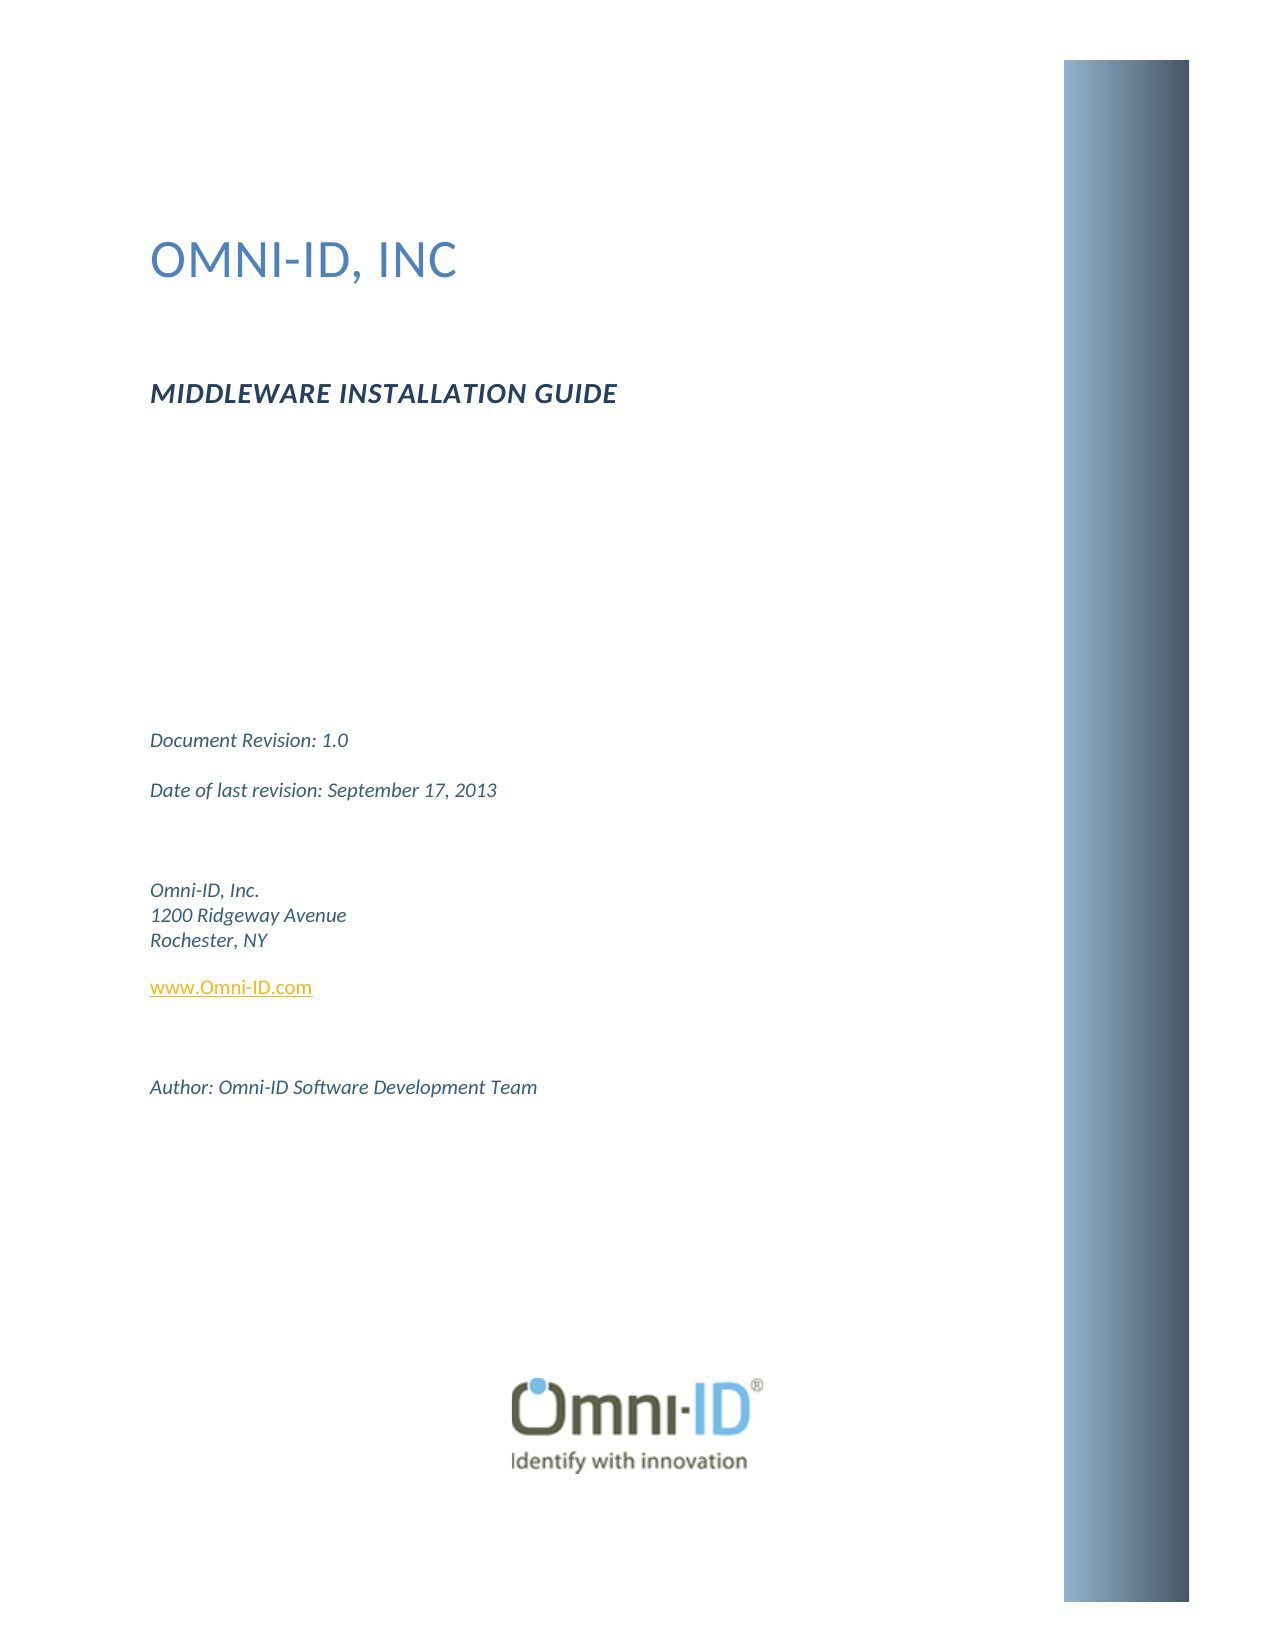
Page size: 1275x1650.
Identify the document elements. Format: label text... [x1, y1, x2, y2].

text Author: Omni-ID Software Development Team [150, 1074, 1064, 1099]
subtitle MIDDLEWARE INSTALLATION GUIDE [150, 375, 1064, 411]
text Omni-ID, Inc. [150, 877, 1064, 902]
text www.Omni-ID.com [150, 974, 1064, 999]
text Rochester, NY [150, 928, 1064, 953]
picture [511, 1378, 764, 1474]
text 1200 Ridgeway Avenue [150, 902, 1064, 928]
title Omni-ID, Inc [150, 225, 1064, 291]
text Document Revision: 1.0 [150, 727, 1064, 752]
text Date of last revision: September 17, 2013 [150, 777, 1064, 802]
